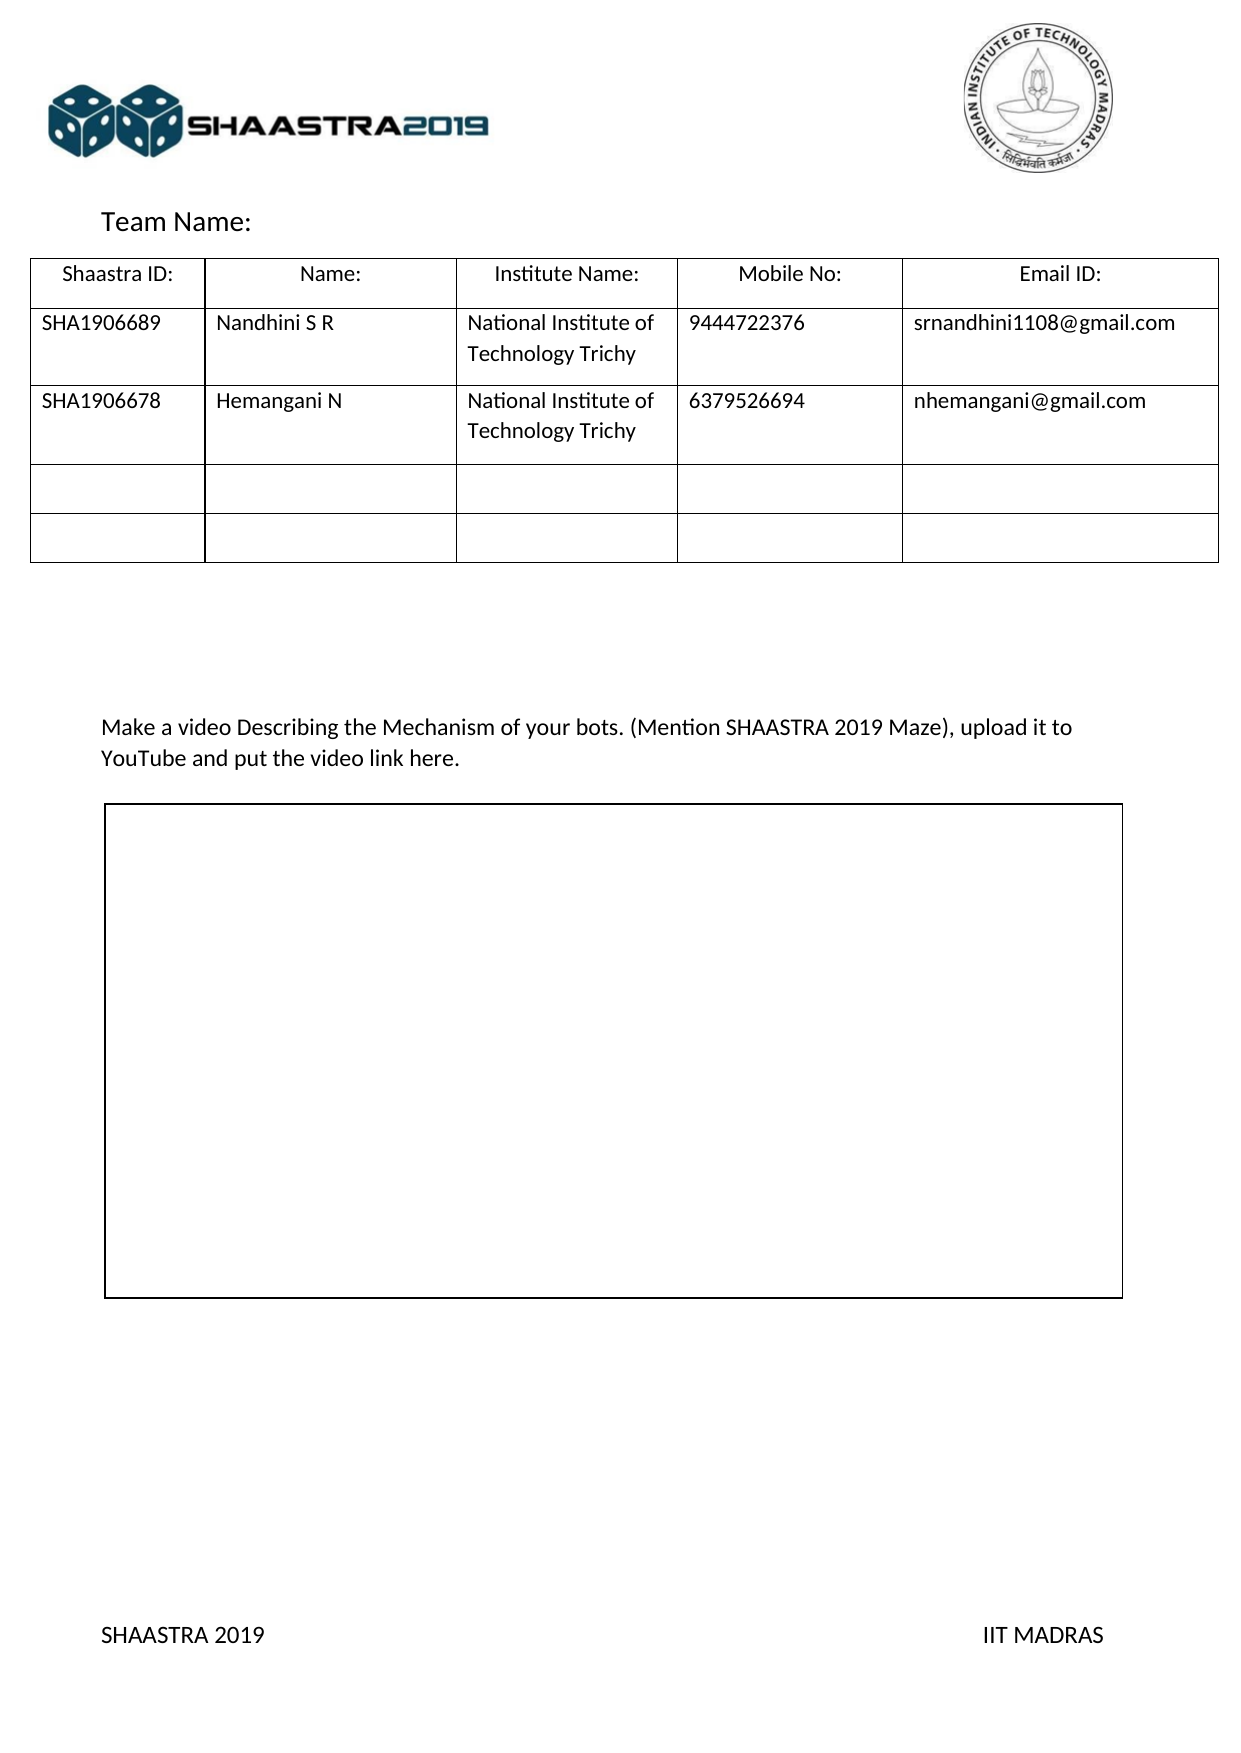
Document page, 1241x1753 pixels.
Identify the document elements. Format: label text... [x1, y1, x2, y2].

table_header Name: [206, 259, 456, 307]
table_cell National Institute of Technology Trichy [457, 386, 677, 463]
table_cell [678, 465, 902, 513]
table_cell Hemangani N [206, 386, 456, 463]
table_header Shaastra ID: [31, 259, 204, 307]
picture [0, 72, 524, 173]
table_cell [903, 514, 1218, 562]
table_cell [678, 514, 902, 562]
table_cell [31, 465, 204, 513]
table_cell [903, 465, 1218, 513]
picture [963, 23, 1113, 173]
table_header Institute Name: [457, 259, 677, 307]
table_cell SHA1906678 [31, 386, 204, 463]
table_cell National Institute of Technology Trichy [457, 309, 677, 385]
table_header Email ID: [903, 259, 1218, 307]
table_cell Nandhini S R [206, 309, 456, 385]
table_cell 9444722376 [678, 309, 902, 385]
table_cell 6379526694 [678, 386, 902, 463]
table_cell SHA1906689 [31, 309, 204, 385]
table_cell [206, 465, 456, 513]
text Team Name: [101, 203, 1142, 239]
table_cell [457, 514, 677, 562]
table_cell nhemangani@gmail.com [903, 386, 1218, 463]
table_header Mobile No: [678, 259, 902, 307]
table_cell [31, 514, 204, 562]
table_cell srnandhini1108@gmail.com [903, 309, 1218, 385]
text Make a video Describing the Mechanism of your bots. (Mention SHAASTRA 2019 Maze), upload it to YouTube and put the video link here. [101, 712, 1142, 772]
table_cell [457, 465, 677, 513]
table_cell [206, 514, 456, 562]
